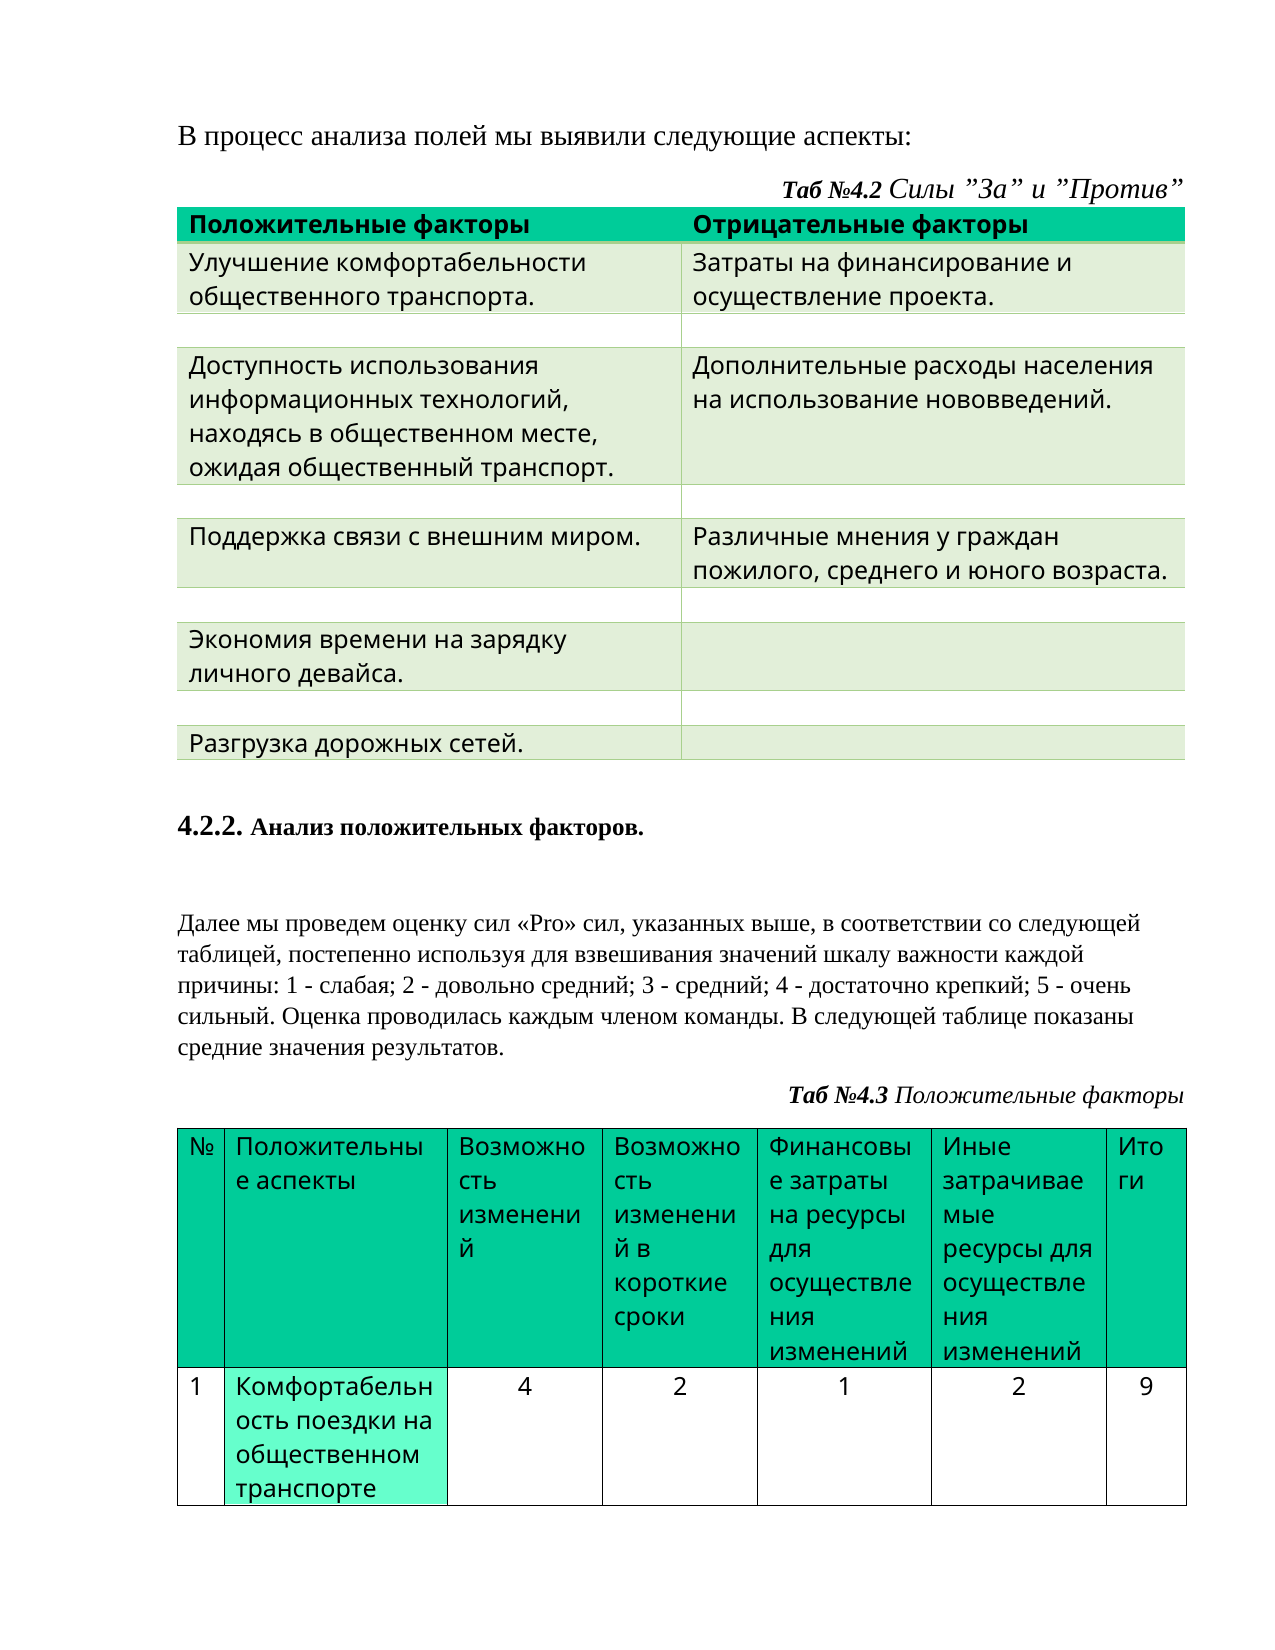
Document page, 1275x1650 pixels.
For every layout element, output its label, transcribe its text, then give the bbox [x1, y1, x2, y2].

table_cell [682, 726, 1185, 759]
table_header Финансовые затраты на ресурсы для осуществления изменений [758, 1129, 931, 1367]
table_cell [177, 485, 681, 518]
table_cell 1 [758, 1368, 931, 1504]
text Далее мы проведем оценку сил «Pro» сил, указанных выше, в соответствии со следующей таблицей, постепенно используя для взвешивания значений шкалу важности каждой причины: 1 - слабая; 2 - довольно средний; 3 - средний; 4 - достаточно крепкий; 5 - очень сильный. Оценка проводилась каждым членом команды. В следующей таблице показаны средние значения результатов. [177, 908, 1186, 1061]
table_header № [178, 1129, 224, 1367]
table_header Иные затрачиваемые ресурсы для осуществления изменений [932, 1129, 1106, 1367]
text 4.2.2. Анализ положительных факторов. [177, 808, 1186, 841]
table_cell [682, 485, 1185, 518]
table_cell [682, 623, 1185, 690]
table_header Отрицательные факторы [681, 207, 1185, 241]
table_cell [682, 691, 1185, 725]
table_cell Комфортабельность поездки на общественном транспорте [225, 1368, 447, 1504]
table_cell Поддержка связи с внешним миром. [177, 519, 681, 587]
table_cell [177, 691, 681, 725]
table_cell Различные мнения у граждан пожилого, среднего и юного возраста. [682, 519, 1185, 587]
table_cell [177, 314, 681, 347]
table_cell 1 [178, 1368, 224, 1504]
table_header Возможность изменений в короткие сроки [603, 1129, 757, 1367]
table_cell Дополнительные расходы населения на использование нововведений. [682, 348, 1185, 484]
table_header Итоги [1107, 1129, 1186, 1367]
text Таб №4.3 Положительные факторы [177, 1080, 1186, 1109]
table_cell 4 [448, 1368, 602, 1504]
table_cell Улучшение комфортабельности общественного транспорта. [177, 244, 681, 312]
table_cell Доступность использования информационных технологий, находясь в общественном месте, ожидая общественный транспорт. [177, 348, 681, 484]
text Таб №4.2 Силы ”За” и ”Против” [177, 171, 1186, 204]
table_cell Экономия времени на зарядку личного девайса. [177, 623, 681, 690]
table_cell Затраты на финансирование и осуществление проекта. [682, 244, 1185, 312]
table_header Положительные факторы [177, 207, 681, 241]
table_cell 2 [603, 1368, 757, 1504]
table_header Возможность изменений [448, 1129, 602, 1367]
table_header Положительные аспекты [225, 1129, 447, 1367]
table_cell 2 [932, 1368, 1106, 1504]
table_cell [682, 314, 1185, 347]
table_cell [177, 588, 681, 622]
table_cell [682, 588, 1185, 622]
text В процесс анализа полей мы выявили следующие аспекты: [177, 118, 1186, 152]
table_cell Разгрузка дорожных сетей. [177, 726, 681, 759]
table_cell 9 [1107, 1368, 1186, 1504]
